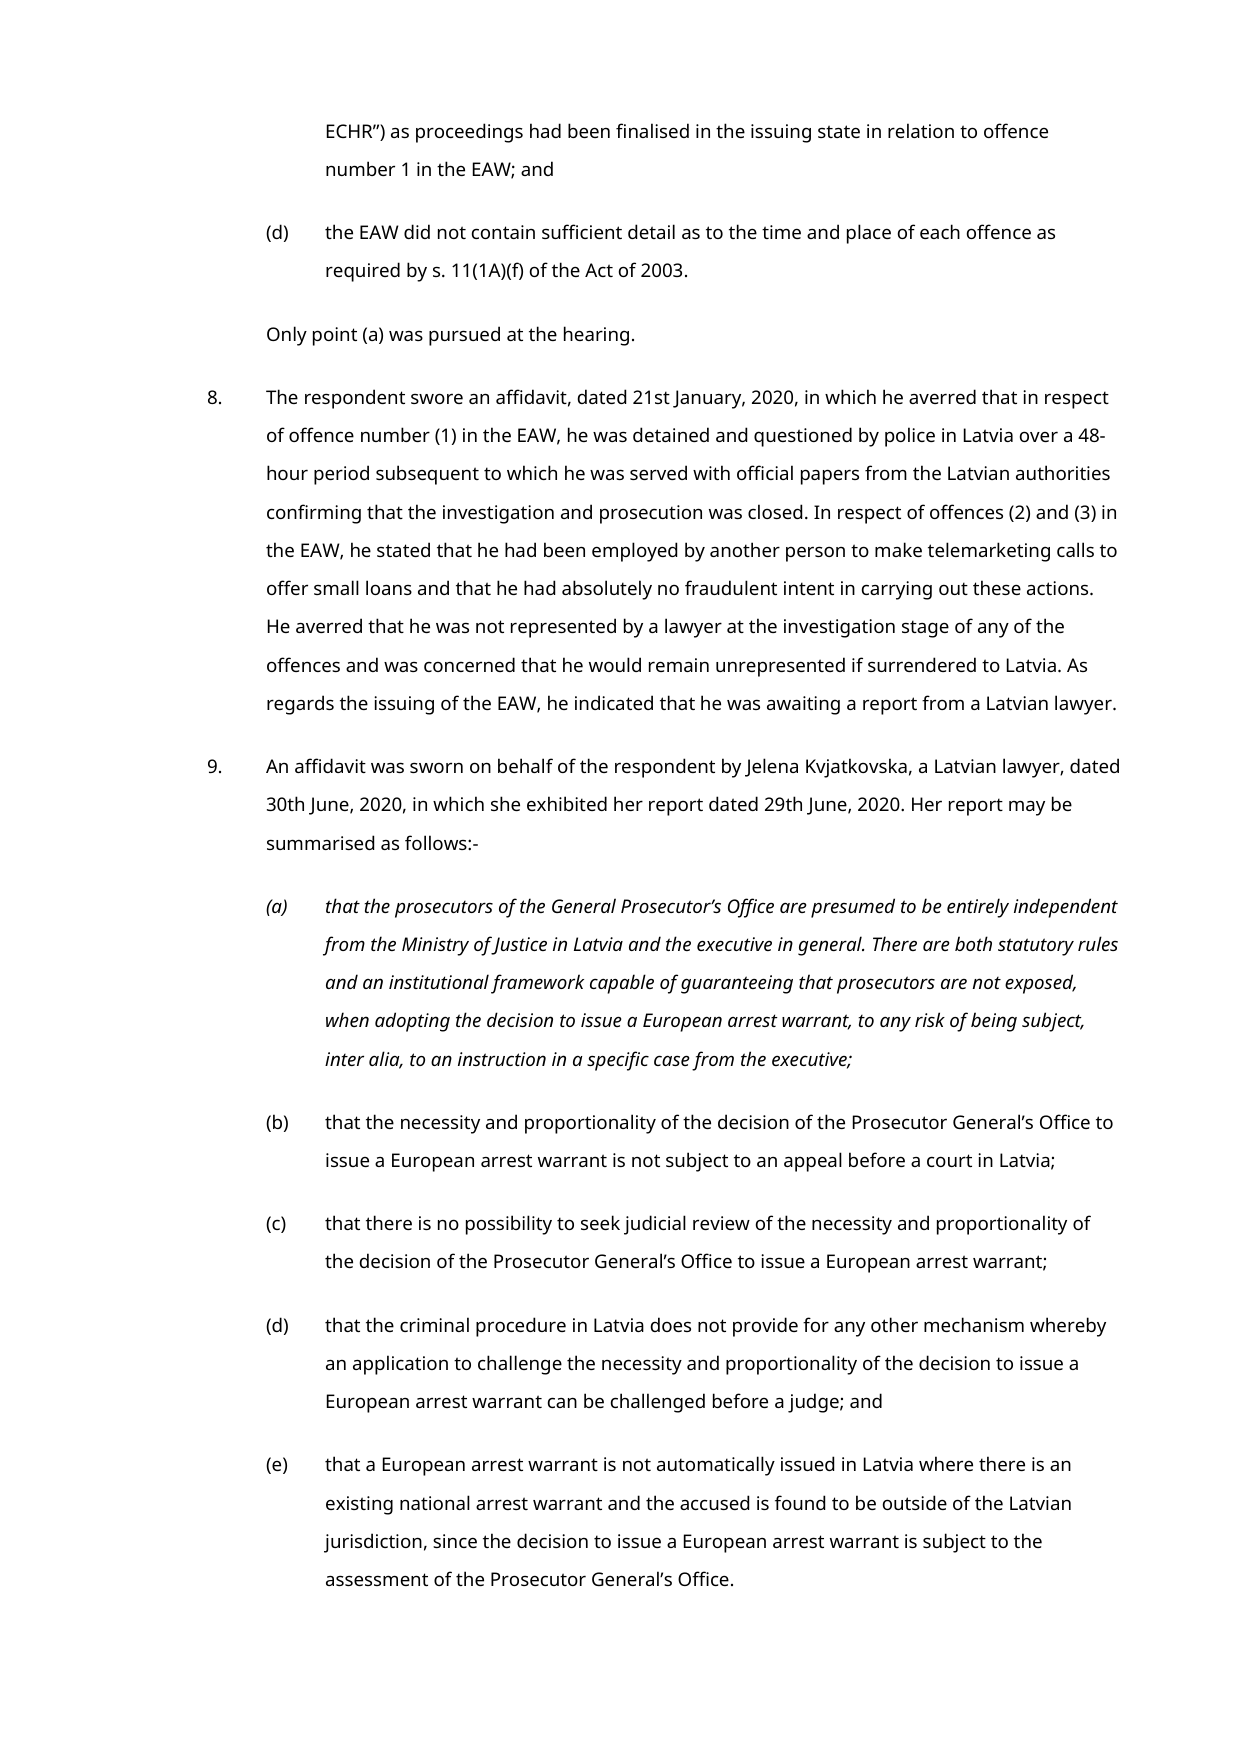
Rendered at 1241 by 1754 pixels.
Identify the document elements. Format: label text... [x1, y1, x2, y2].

text (d) the EAW did not contain sufficient detail as to the time and place of each offence as required by s. 11(1A)(f) of the Act of 2003. [266, 219, 1122, 283]
text (a) that the prosecutors of the General Prosecutor’s Office are presumed to be entirely independent from the Ministry of Justice in Latvia and the executive in general. There are both statutory rules and an institutional framework capable of guaranteeing that prosecutors are not exposed, when adopting the decision to issue a European arrest warrant, to any risk of being subject, inter alia, to an instruction in a specific case from the executive; [266, 893, 1122, 1071]
text 9. An affidavit was sworn on behalf of the respondent by Jelena Kvjatkovska, a Latvian lawyer, dated 30th June, 2020, in which she exhibited her report dated 29th June, 2020. Her report may be summarised as follows:- [207, 753, 1122, 855]
text 8. The respondent swore an affidavit, dated 21st January, 2020, in which he averred that in respect of offence number (1) in the EAW, he was detained and questioned by police in Latvia over a 48-hour period subsequent to which he was served with official papers from the Latvian authorities confirming that the investigation and prosecution was closed. In respect of offences (2) and (3) in the EAW, he stated that he had been employed by another person to make telemarketing calls to offer small loans and that he had absolutely no fraudulent intent in carrying out these actions. He averred that he was not represented by a lawyer at the investigation stage of any of the offences and was concerned that he would remain unrepresented if surrendered to Latvia. As regards the issuing of the EAW, he indicated that he was awaiting a report from a Latvian lawyer. [207, 384, 1122, 716]
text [266, 118, 1122, 182]
text (d) that the criminal procedure in Latvia does not provide for any other mechanism whereby an application to challenge the necessity and proportionality of the decision to issue a European arrest warrant can be challenged before a judge; and [266, 1312, 1122, 1414]
text Only point (a) was pursued at the hearing. [207, 321, 1122, 347]
text (e) that a European arrest warrant is not automatically issued in Latvia where there is an existing national arrest warrant and the accused is found to be outside of the Latvian jurisdiction, since the decision to issue a European arrest warrant is subject to the assessment of the Prosecutor General’s Office. [266, 1452, 1122, 1592]
text (b) that the necessity and proportionality of the decision of the Prosecutor General’s Office to issue a European arrest warrant is not subject to an appeal before a court in Latvia; [266, 1109, 1122, 1173]
text (c) that there is no possibility to seek judicial review of the necessity and proportionality of the decision of the Prosecutor General’s Office to issue a European arrest warrant; [266, 1211, 1122, 1274]
